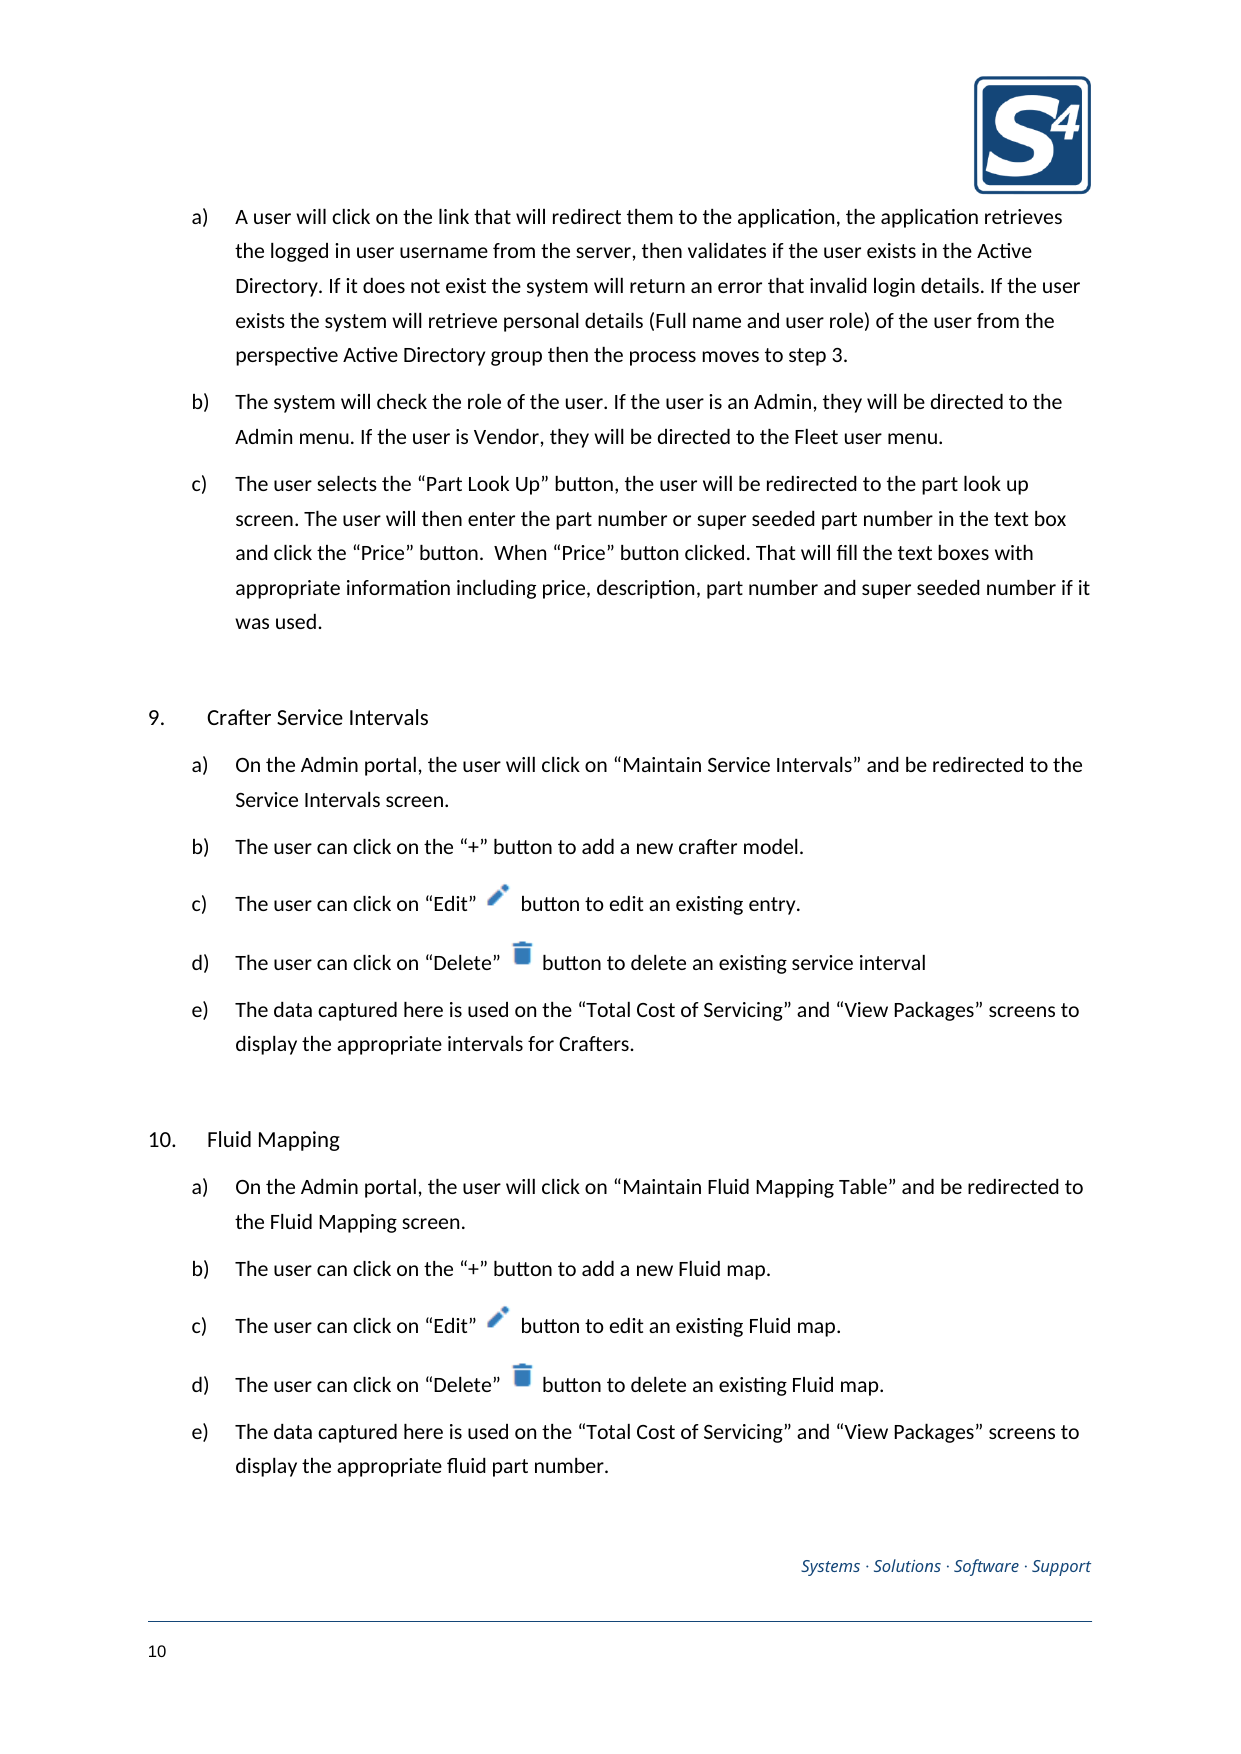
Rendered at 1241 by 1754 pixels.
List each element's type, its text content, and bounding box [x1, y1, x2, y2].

picture [483, 1302, 515, 1334]
list On the Admin portal, the user will click on “Maintain Fluid Mapping Table” and be redirected to the Fluid Mapping screen. [191, 1173, 1092, 1235]
picture [507, 1359, 537, 1393]
picture [507, 937, 537, 971]
list The user can click on the “+” button to add a new crafter model. [191, 833, 1092, 860]
list The user can click on “Edit” button to edit an existing entry. [191, 880, 1092, 917]
list The user can click on “Delete” button to delete an existing Fluid map. [191, 1359, 1092, 1398]
list The system will check the role of the user. If the user is an Admin, they will be directed to the Admin menu. If the user is Vendor, they will be directed to the Fleet user menu. [191, 388, 1092, 450]
picture [483, 880, 515, 912]
list The user selects the “Part Look Up” button, the user will be redirected to the part look up screen. The user will then enter the part number or super seeded part number in the text box and click the “Price” button. When “Price” button clicked. That will fill the text boxes with appropriate information including price, description, part number and super seeded number if it was used. [191, 470, 1092, 635]
list The data captured here is used on the “Total Cost of Servicing” and “View Packages” screens to display the appropriate intervals for Crafters. [191, 996, 1092, 1057]
list The user can click on “Delete” button to delete an existing service interval [191, 937, 1092, 976]
list The user can click on “Edit” button to edit an existing Fluid map. [191, 1302, 1092, 1339]
list The user can click on the “+” button to add a new Fluid map. [191, 1255, 1092, 1282]
list The data captured here is used on the “Total Cost of Servicing” and “View Packages” screens to display the appropriate fluid part number. [191, 1418, 1092, 1479]
list Fluid Mapping [148, 1125, 1092, 1153]
picture [972, 75, 1093, 196]
list On the Admin portal, the user will click on “Maintain Service Intervals” and be redirected to the Service Intervals screen. [191, 751, 1092, 813]
list Crafter Service Intervals [148, 703, 1092, 731]
